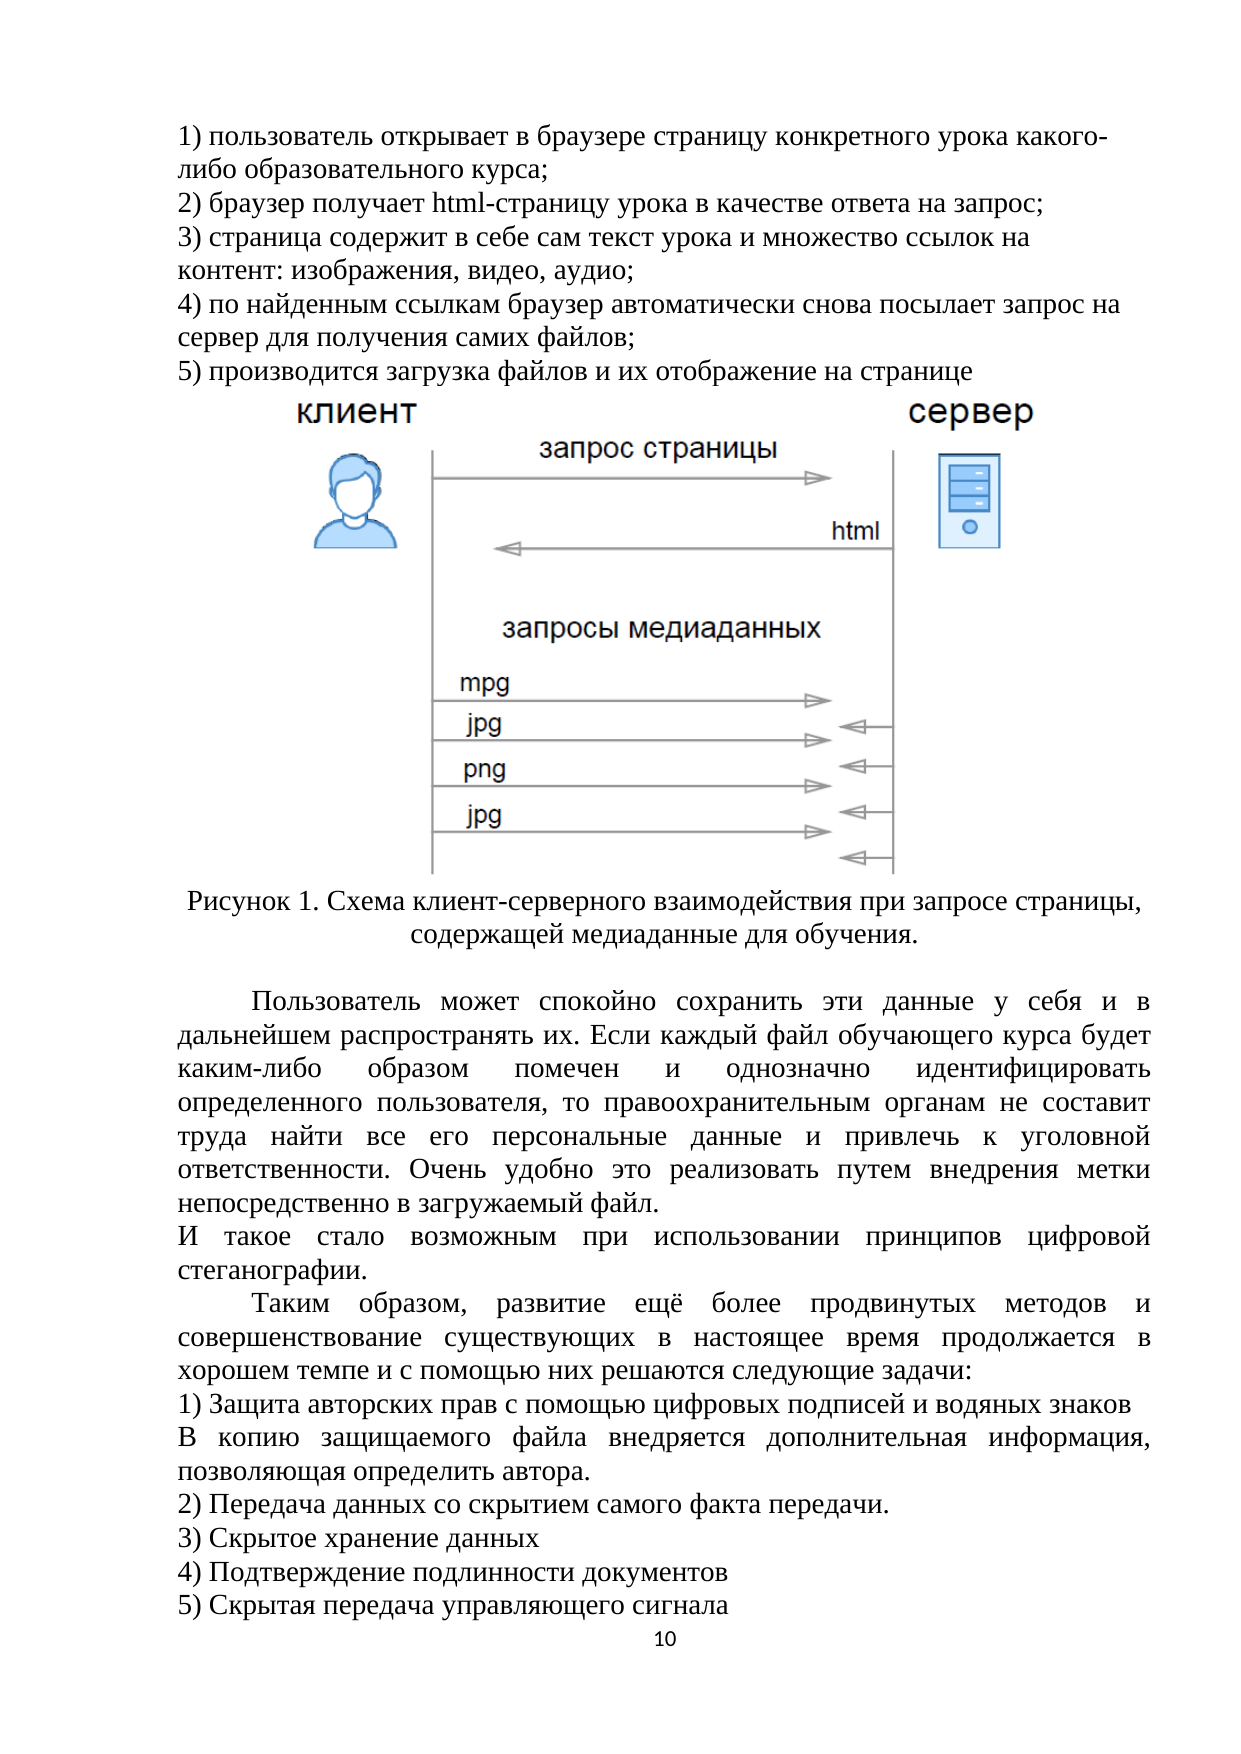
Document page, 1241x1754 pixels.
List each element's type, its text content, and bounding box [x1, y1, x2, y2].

text 1) пользователь открывает в браузере страницу конкретного урока какого- [177, 118, 1152, 152]
text сервер для получения самих файлов; [177, 319, 1152, 353]
picture [272, 386, 1057, 883]
text 4) по найденным ссылкам браузер автоматически снова посылает запрос на [177, 286, 1152, 319]
text 2) браузер получает html-страницу урока в качестве ответа на запрос; [177, 185, 1152, 219]
text В копию защищаемого файла внедряется дополнительная информация, позволяющая определить автора. [177, 1419, 1152, 1487]
text Рисунок 1. Схема клиент-серверного взаимодействия при запросе страницы, содержащей медиаданные для обучения. [177, 883, 1152, 950]
text контент: изображения, видео, аудио; [177, 252, 1152, 286]
text 5) Скрытая передача управляющего сигнала [177, 1587, 1152, 1621]
text И такое стало возможным при использовании принципов цифровой стеганографии. [177, 1218, 1152, 1285]
text 1) Защита авторских прав с помощью цифровых подписей и водяных знаков [177, 1386, 1152, 1419]
text 4) Подтверждение подлинности документов [177, 1554, 1152, 1587]
text 5) производится загрузка файлов и их отображение на странице [177, 353, 1152, 386]
text 3) страница содержит в себе сам текст урока и множество ссылок на [177, 219, 1152, 252]
text 3) Скрытое хранение данных [177, 1520, 1152, 1554]
text 2) Передача данных со скрытием самого факта передачи. [177, 1487, 1152, 1520]
text Пользователь может спокойно сохранить эти данные у себя и в дальнейшем распространять их. Если каждый файл обучающего курса будет каким-либо образом помечен и однозначно идентифицировать определенного пользователя, то правоохранительным органам не составит труда найти все его персональные данные и привлечь к уголовной ответственности. Очень удобно это реализовать путем внедрения метки непосредственно в загружаемый файл. [177, 983, 1152, 1218]
text Таким образом, развитие ещё более продвинутых методов и совершенствование существующих в настоящее время продолжается в хорошем темпе и с помощью них решаются следующие задачи: [177, 1285, 1152, 1386]
text либо образовательного курса; [177, 152, 1152, 185]
